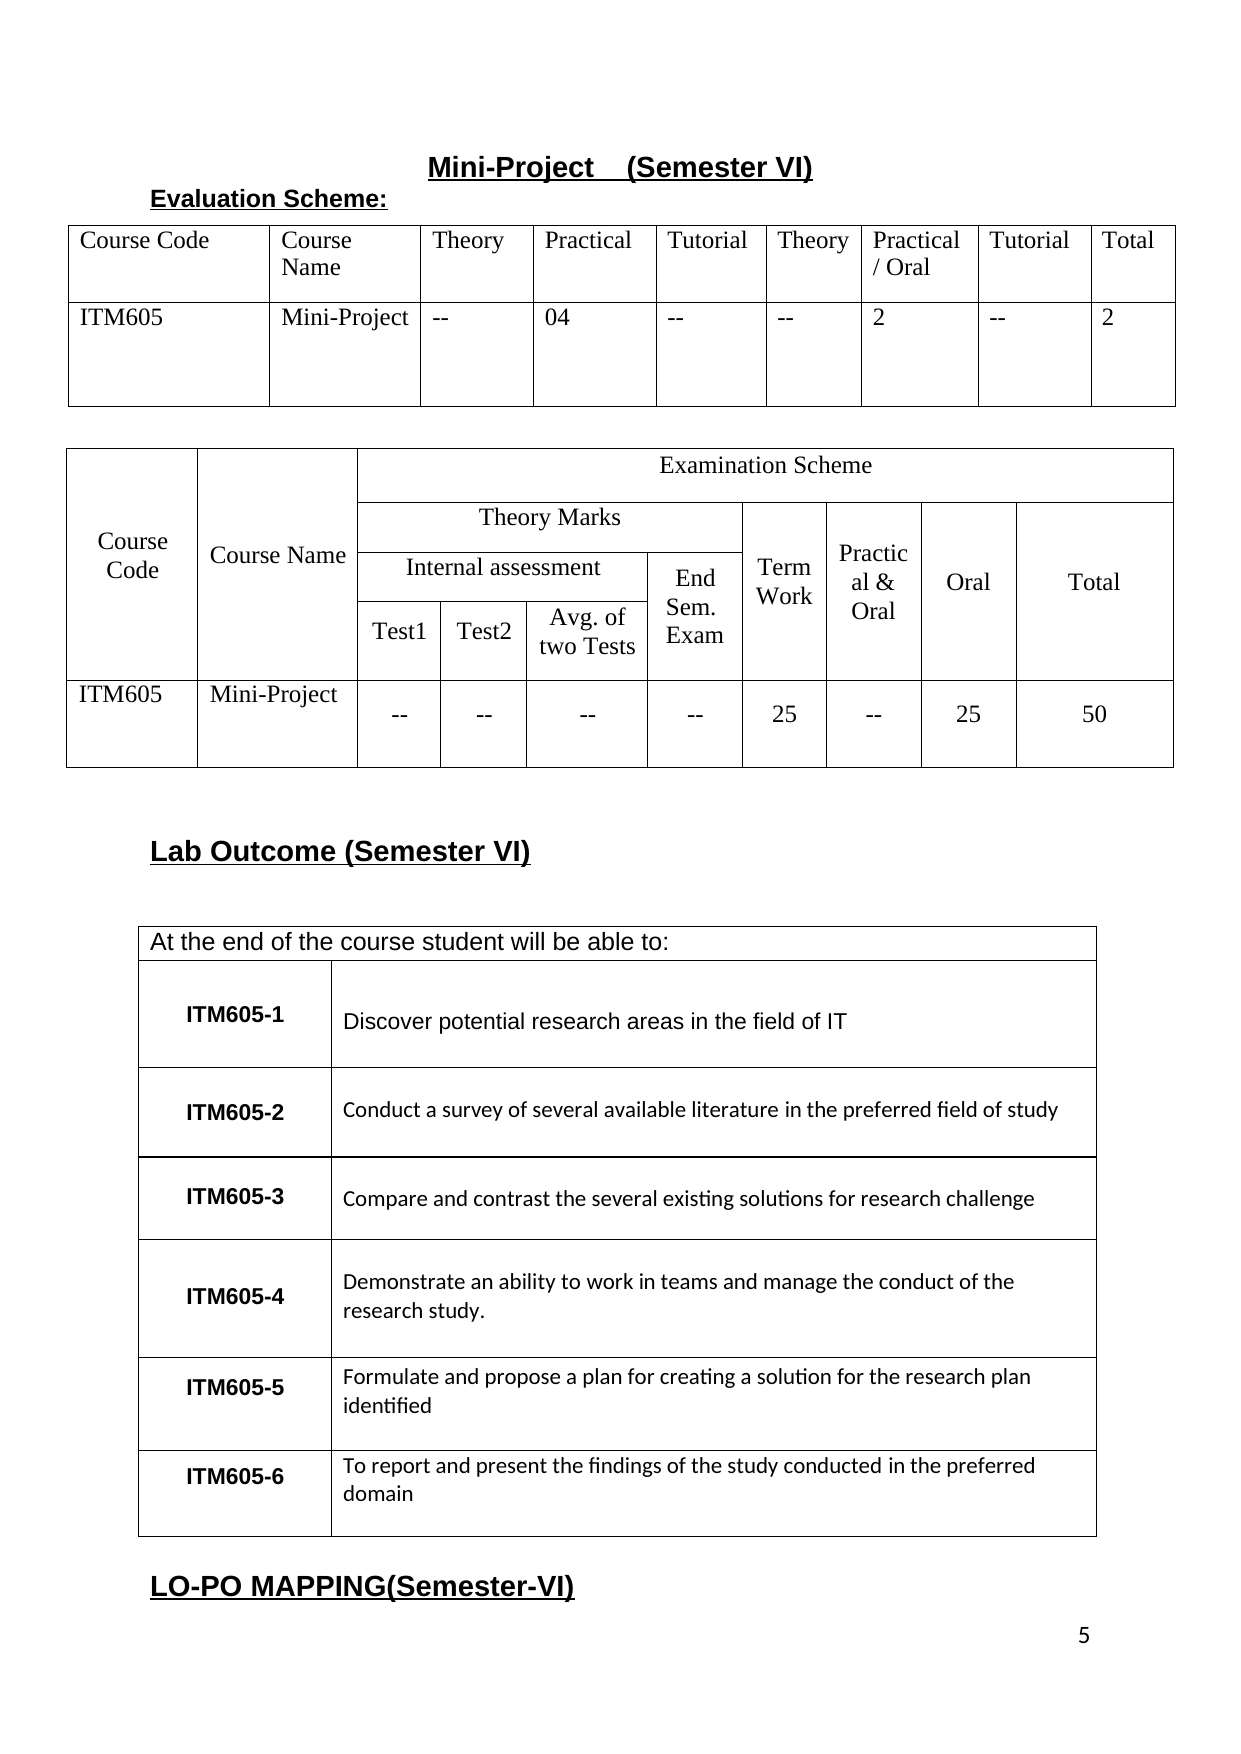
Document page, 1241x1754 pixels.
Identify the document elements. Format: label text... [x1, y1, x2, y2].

table_cell ITM605-5 [139, 1358, 331, 1449]
table_cell ITM605 [67, 681, 197, 767]
table_cell 25 [743, 681, 826, 767]
text Lab Outcome (Semester VI) [150, 834, 1090, 868]
table_cell 2 [862, 303, 978, 406]
table_cell -- [657, 303, 766, 406]
table_cell Avg. of two Tests [527, 602, 647, 679]
table_cell ITM605-3 [139, 1158, 331, 1239]
text Evaluation Scheme: [150, 183, 1090, 212]
table_header Course Code [67, 449, 197, 679]
table_header Course Name [270, 226, 420, 302]
table_cell Practic al & Oral [827, 503, 921, 679]
table_cell Conduct a survey of several available literature in the preferred field of study [332, 1068, 1096, 1156]
table_cell Total [1017, 503, 1173, 679]
table_cell Discover potential research areas in the field of IT [332, 961, 1096, 1067]
table_cell ITM605-6 [139, 1451, 331, 1536]
table_cell -- [767, 303, 861, 406]
table_header Practical [534, 226, 656, 302]
table_header Tutorial [657, 226, 766, 302]
table_header Tutorial [979, 226, 1091, 302]
table_header Course Code [69, 226, 269, 302]
table_cell Oral [922, 503, 1016, 679]
table_cell 25 [922, 681, 1016, 767]
table_cell 2 [1092, 303, 1175, 406]
table_cell -- [441, 681, 526, 767]
table_cell -- [358, 681, 440, 767]
table_cell ITM605 [69, 303, 269, 406]
table_cell Term Work [743, 503, 826, 679]
table_cell -- [527, 681, 647, 767]
table_cell Mini-Project [198, 681, 357, 767]
table_header Practical / Oral [862, 226, 978, 302]
table_header Examination Scheme [358, 449, 1173, 502]
table_cell Test1 [358, 602, 440, 679]
table_cell -- [827, 681, 921, 767]
table_cell ITM605-1 [139, 961, 331, 1067]
table_cell Mini-Project [270, 303, 420, 406]
table_cell -- [648, 681, 742, 767]
table_header Course Name [198, 449, 357, 679]
table_cell End Sem. Exam [648, 553, 742, 679]
table_cell To report and present the findings of the study conducted in the preferred domain [332, 1451, 1096, 1536]
table_cell Demonstrate an ability to work in teams and manage the conduct of the research study. [332, 1240, 1096, 1357]
table_header At the end of the course student will be able to: [139, 927, 1096, 959]
text Mini-Project (Semester VI) [150, 150, 1090, 183]
table_header Theory [421, 226, 533, 302]
table_cell 50 [1017, 681, 1173, 767]
table_cell Test2 [441, 602, 526, 679]
table_cell 04 [534, 303, 656, 406]
table_cell -- [421, 303, 533, 406]
table_cell ITM605-2 [139, 1068, 331, 1156]
table_cell -- [979, 303, 1091, 406]
table_header Total [1092, 226, 1175, 302]
table_cell ITM605-4 [139, 1240, 331, 1357]
table_cell Internal assessment [358, 553, 647, 601]
table_cell Theory Marks [358, 503, 742, 552]
text LO-PO MAPPING(Semester-VI) [150, 1569, 1090, 1602]
table_cell Formulate and propose a plan for creating a solution for the research plan identified [332, 1358, 1096, 1449]
table_cell Compare and contrast the several existing solutions for research challenge [332, 1158, 1096, 1239]
table_header Theory [767, 226, 861, 302]
